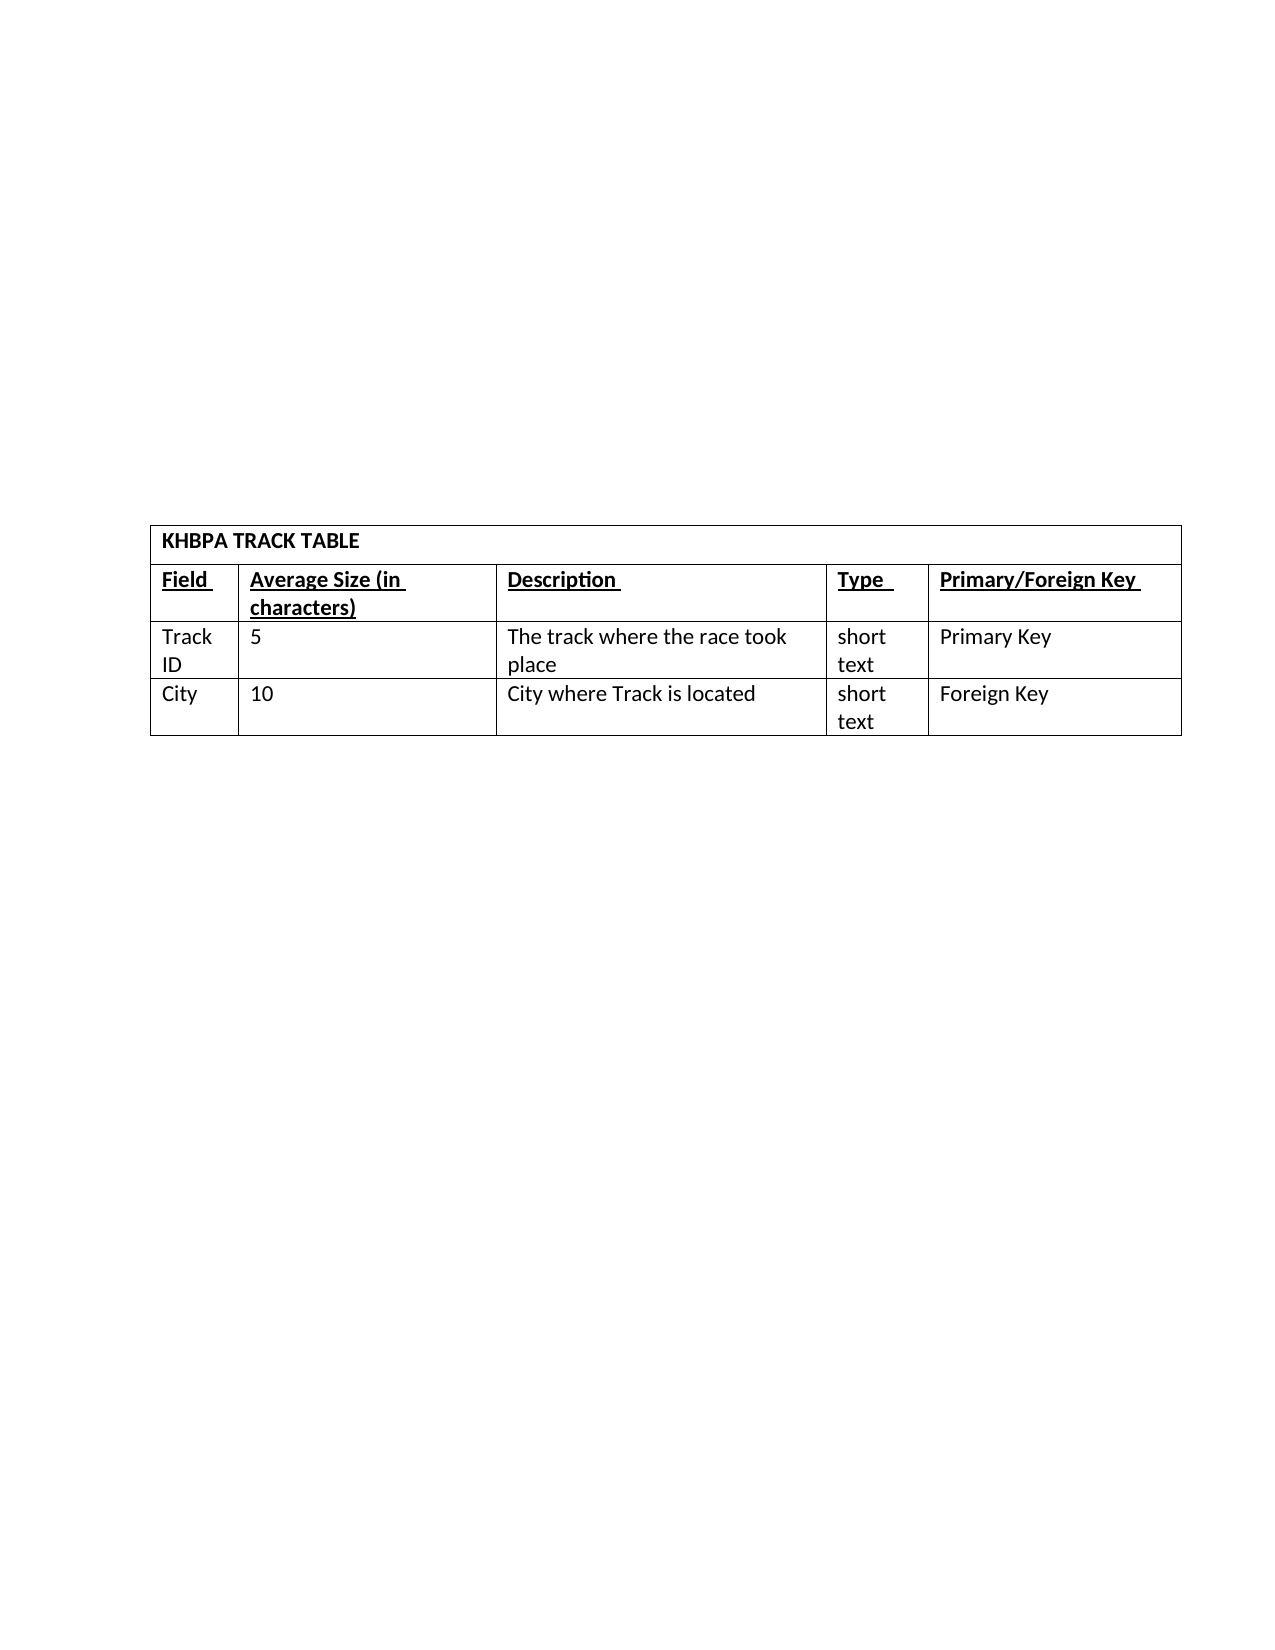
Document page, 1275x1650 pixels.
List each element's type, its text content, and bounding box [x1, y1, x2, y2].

table_cell Track ID [151, 622, 238, 678]
table_header KHBPA TRACK TABLE [151, 526, 1181, 564]
table_cell Field [151, 565, 238, 621]
table_cell Primary Key [929, 622, 1181, 678]
table_cell Foreign Key [929, 679, 1181, 735]
table_cell short text [827, 622, 928, 678]
table_cell 10 [239, 679, 496, 735]
table_cell City where Track is located [497, 679, 826, 735]
table_cell The track where the race took place [497, 622, 826, 678]
table_cell short text [827, 679, 928, 735]
table_cell Type [827, 565, 928, 621]
table_cell City [151, 679, 238, 735]
table_cell Primary/Foreign Key [929, 565, 1181, 621]
table_cell 5 [239, 622, 496, 678]
table_cell Average Size (in characters) [239, 565, 496, 621]
table_cell Description [497, 565, 826, 621]
